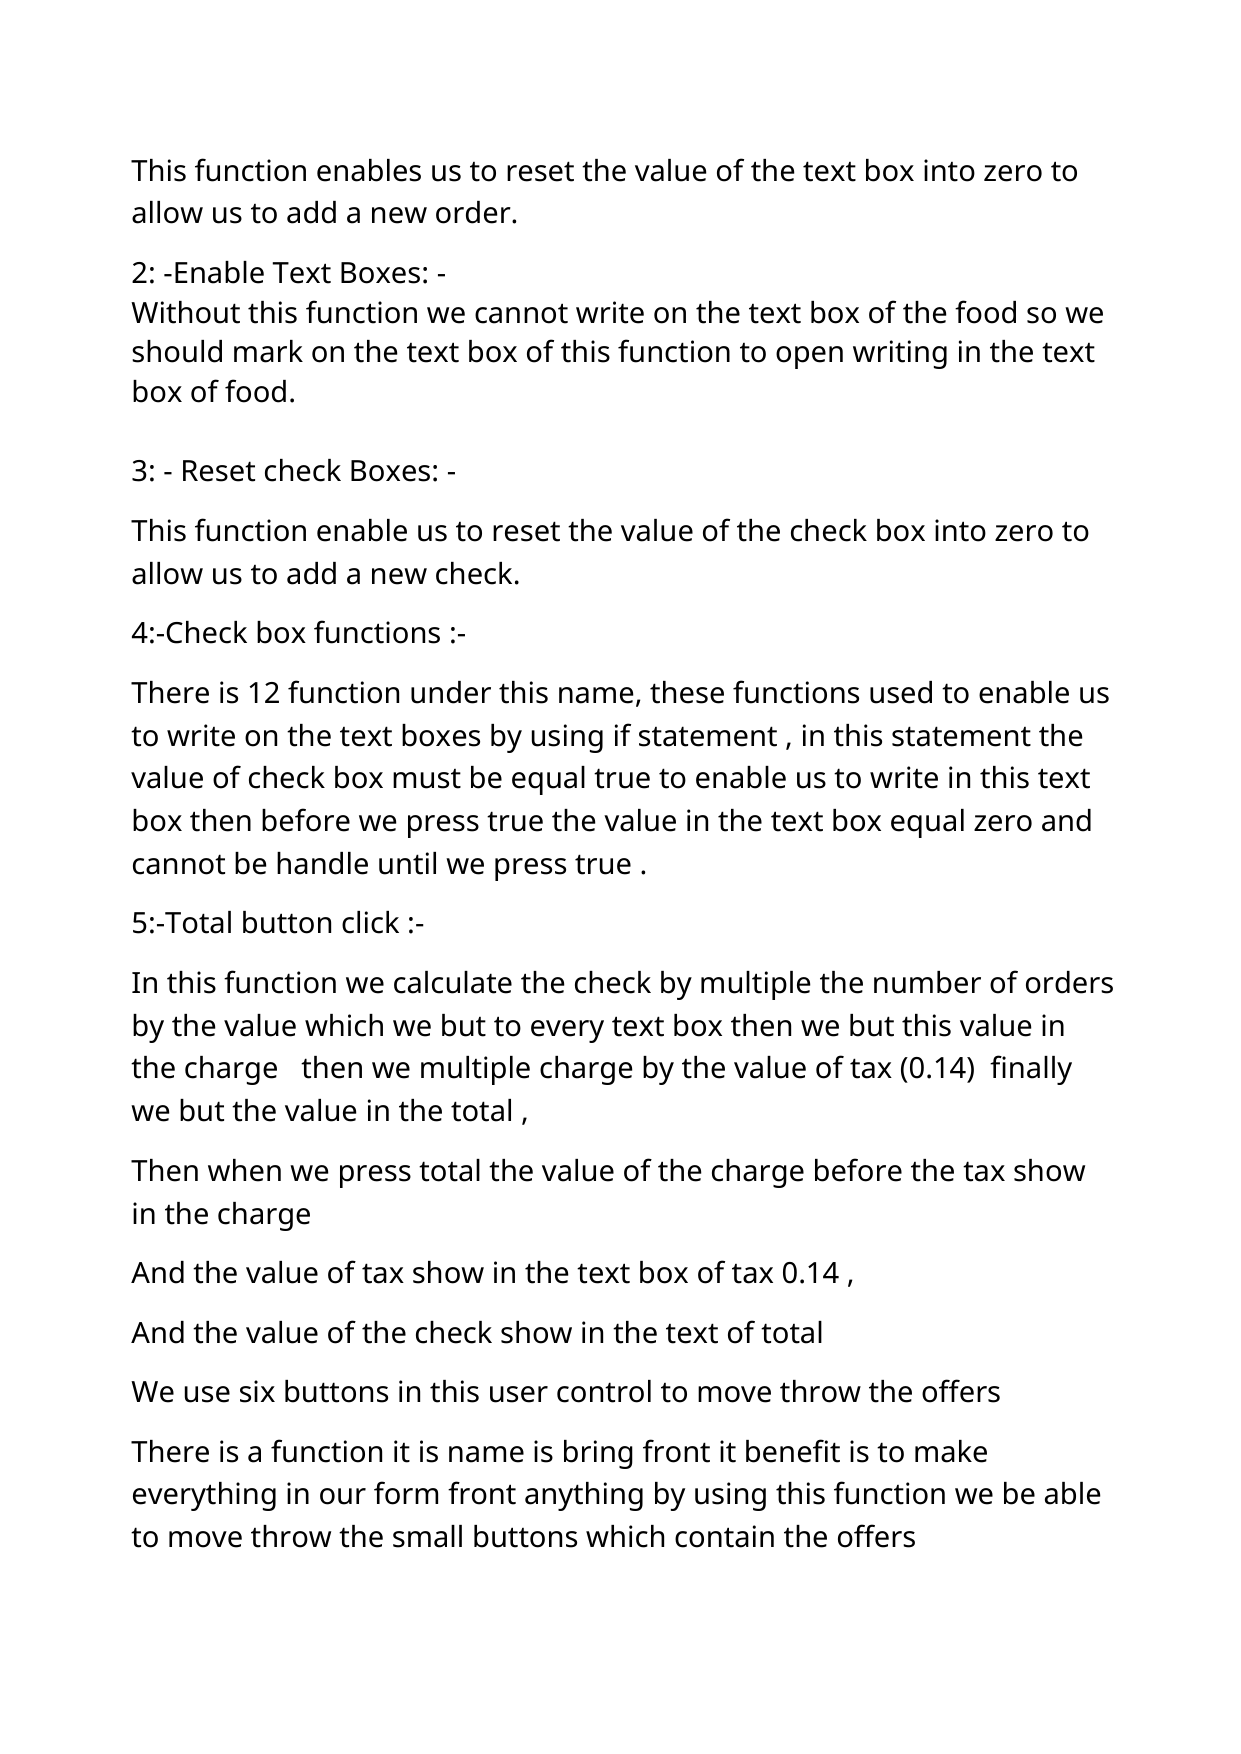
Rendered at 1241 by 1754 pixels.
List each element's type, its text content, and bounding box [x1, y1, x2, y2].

text There is a function it is name is bring front it benefit is to make everything in our form front anything by using this function we be able to move throw the small buttons which contain the offers [131, 1431, 1116, 1556]
text Then when we press total the value of the charge before the tax show in the charge [131, 1150, 1116, 1233]
text Without this function we cannot write on the text box of the food so we should mark on the text box of this function to open writing in the text box of food. [131, 292, 1116, 411]
text This function enables us to reset the value of the text box into zero to allow us to add a new order. [131, 150, 1116, 232]
text There is 12 function under this name, these functions used to enable us to write on the text boxes by using if statement , in this statement the value of check box must be equal true to enable us to write in this text box then before we press true the value in the text box equal zero and cannot be handle until we press true . [131, 672, 1116, 883]
text This function enable us to reset the value of the check box into zero to allow us to add a new check. [131, 510, 1116, 593]
text And the value of the check show in the text of total [131, 1312, 1116, 1352]
text 2: -Enable Text Boxes: - [131, 252, 1116, 292]
text And the value of tax show in the text box of tax 0.14 , [131, 1252, 1116, 1292]
text 5:-Total button click :- [131, 903, 1116, 942]
text 4:-Check box functions :- [131, 612, 1116, 652]
text We use six buttons in this user control to move throw the offers [131, 1371, 1116, 1411]
text In this function we calculate the check by multiple the number of orders by the value which we but to every text box then we but this value in the charge then we multiple charge by the value of tax (0.14) finally we but the value in the total , [131, 962, 1116, 1130]
text 3: - Reset check Boxes: - [131, 451, 1116, 490]
